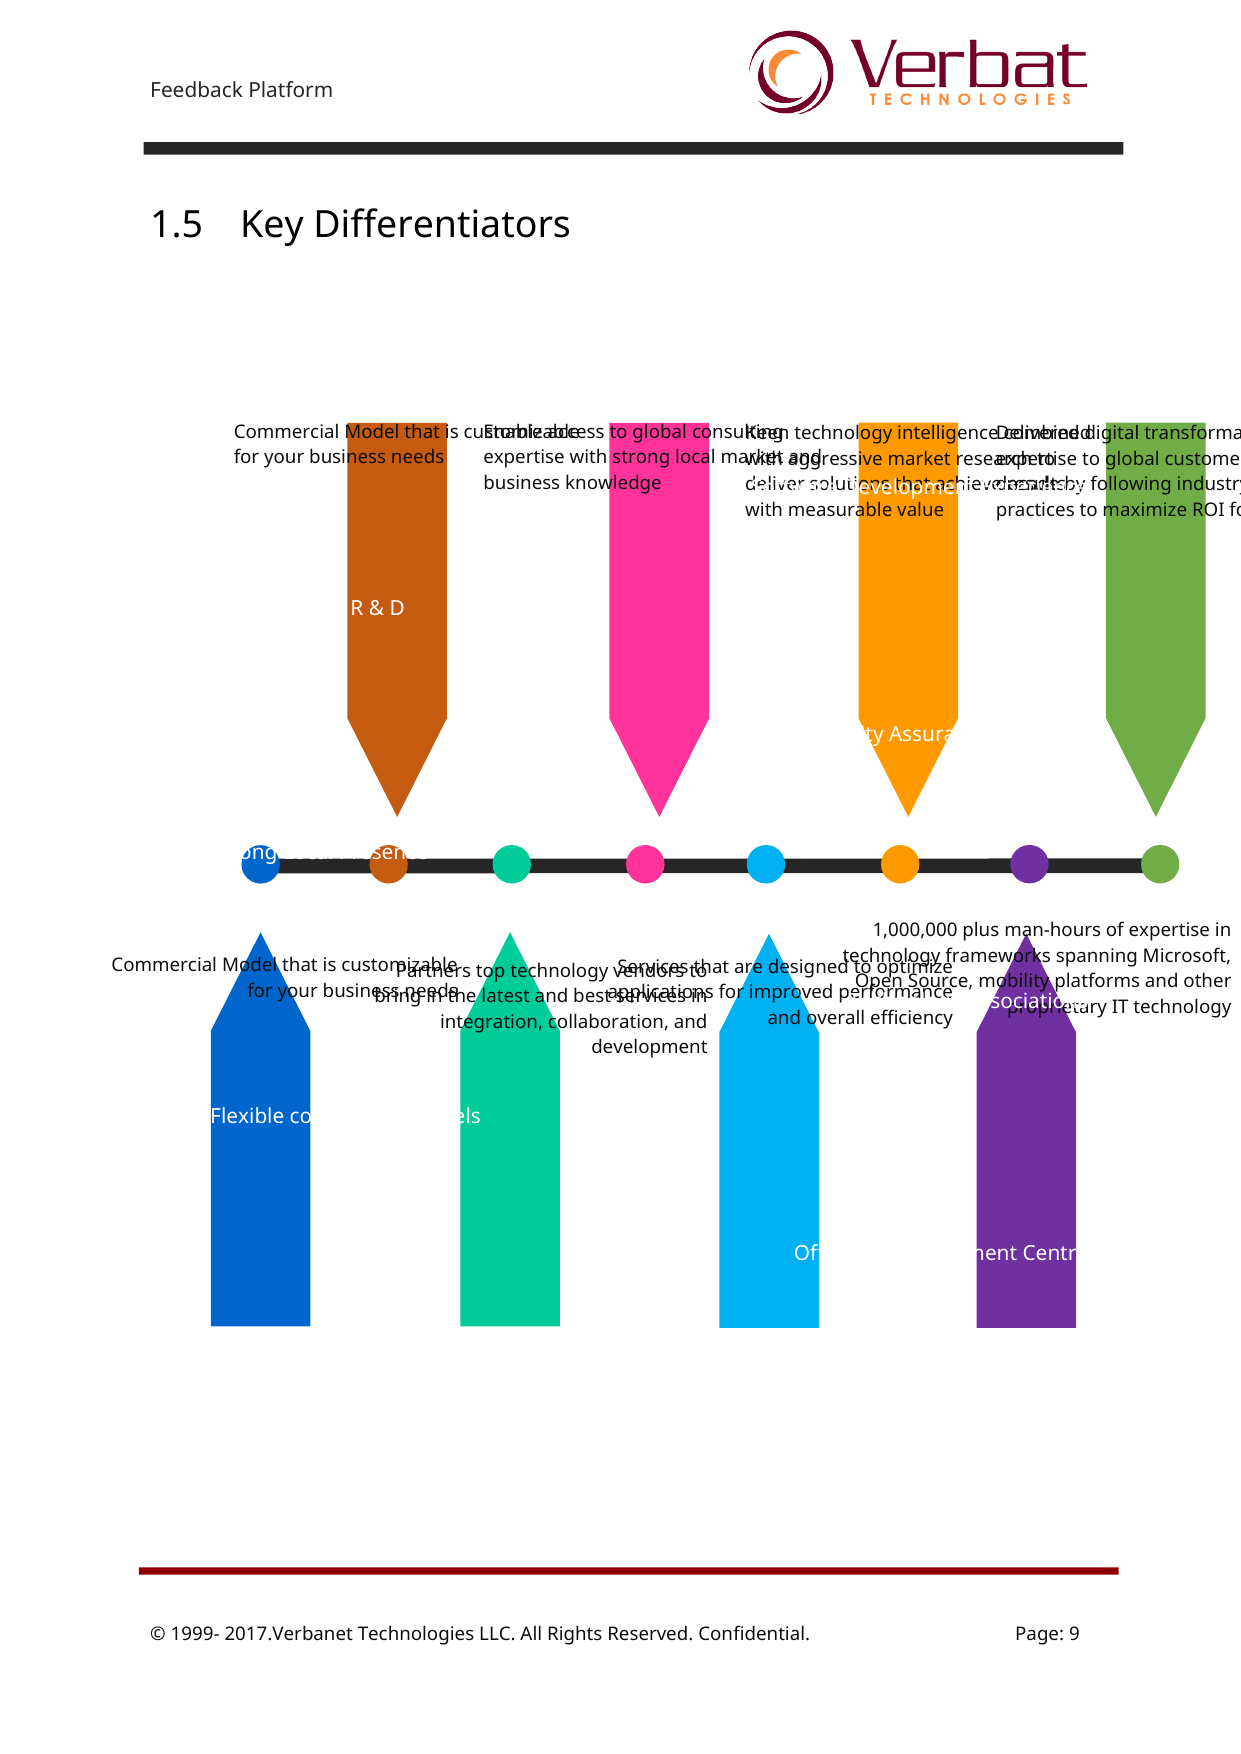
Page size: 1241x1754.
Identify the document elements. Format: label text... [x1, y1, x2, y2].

picture [745, 26, 1089, 114]
subtitle Key Differentiators [150, 198, 1090, 249]
